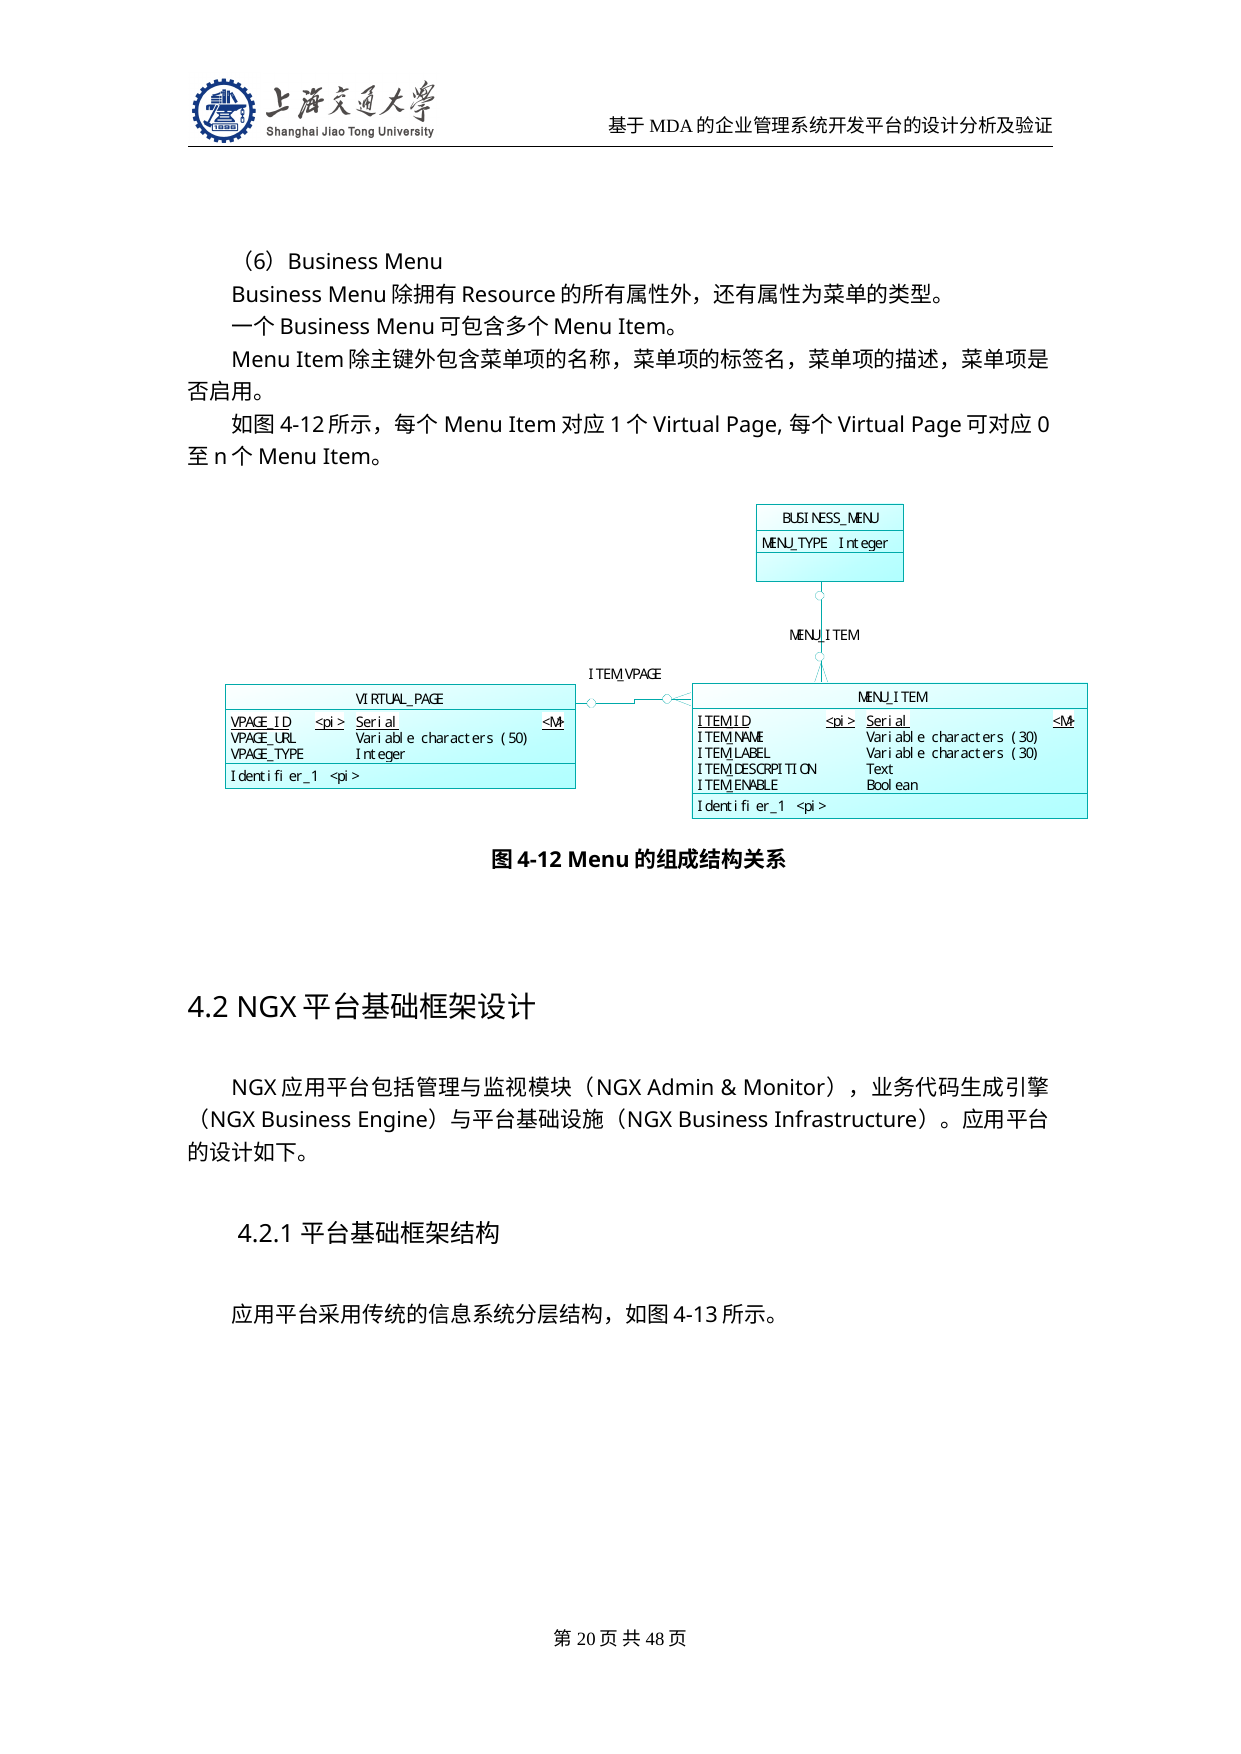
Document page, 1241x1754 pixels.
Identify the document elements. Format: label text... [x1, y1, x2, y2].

picture [187, 72, 261, 143]
picture [262, 72, 440, 143]
text 应用平台采用传统的信息系统分层结构，如图4-13所示。 [187, 1297, 1050, 1329]
text 一个Business Menu可包含多个Menu Item。 [187, 309, 1050, 341]
text Business Menu除拥有Resource的所有属性外，还有属性为菜单的类型。 [187, 276, 1050, 309]
text Menu Item除主键外包含菜单项的名称，菜单项的标签名，菜单项的描述，菜单项是否启用。 [187, 341, 1050, 406]
text NGX应用平台包括管理与监视模块（NGX Admin & Monitor），业务代码生成引擎（NGX Business Engine）与平台基础设施（NGX Business Infrastructure）。应用平台的设计如下。 [187, 1069, 1050, 1167]
text （6）Business Menu [187, 244, 1050, 276]
text 平台基础框架结构 [187, 1199, 1050, 1264]
text 如图4-12所示，每个Menu Item对应1个Virtual Page, 每个Virtual Page可对应0至n个Menu Item。 [187, 406, 1050, 471]
text 4.2 NGX平台基础框架设计 [187, 972, 1050, 1037]
text 图4-12 Menu的组成结构关系 [187, 842, 1053, 874]
